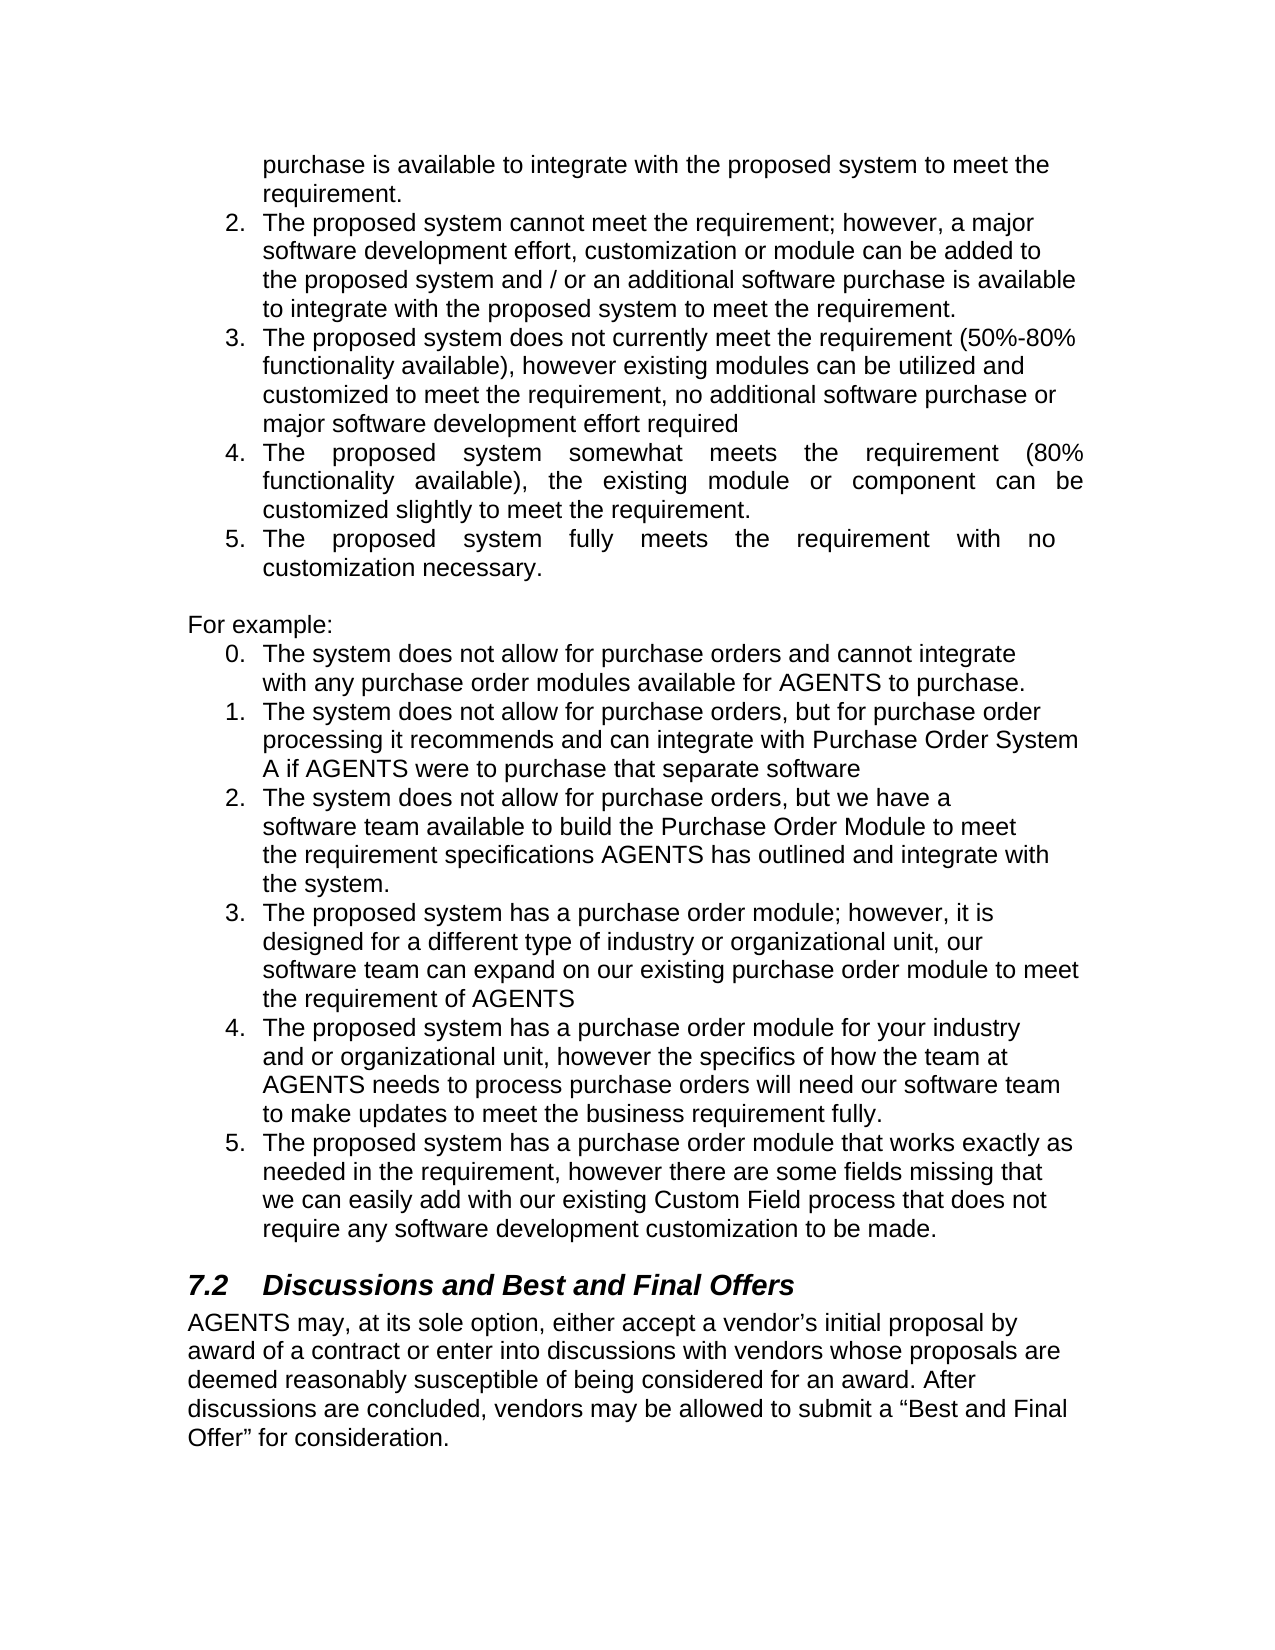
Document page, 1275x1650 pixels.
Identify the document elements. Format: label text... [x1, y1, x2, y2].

list The proposed system fully meets the requirement with no customization necessary. [225, 524, 1057, 581]
list The proposed system has a purchase order module; however, it is designed for a different type of industry or organizational unit, our software team can expand on our existing purchase order module to meet the requirement of AGENTS [225, 898, 1085, 1013]
list The system does not allow for purchase orders and cannot integrate with any purchase order modules available for AGENTS to purchase. [225, 639, 1068, 696]
list The proposed system has a purchase order module that works exactly as needed in the requirement, however there are some fields missing that we can easily add with our existing Custom Field process that does not require any software development customization to be made. [225, 1128, 1082, 1243]
list The proposed system cannot meet the requirement; however, a major software development effort, customization or module can be added to the proposed system and / or an additional software purchase is available to integrate with the proposed system to meet the requirement. [225, 208, 1084, 323]
list The proposed system does not currently meet the requirement (50%-80% functionality available), however existing modules can be utilized and customized to meet the requirement, no additional software purchase or major software development effort required [225, 323, 1077, 438]
list The system does not allow for purchase orders, but we have a software team available to build the Purchase Order Module to meet the requirement specifications AGENTS has outlined and integrate with the system. [225, 783, 1053, 898]
list The system does not allow for purchase orders, but for purchase order processing it recommends and can integrate with Purchase Order System A if AGENTS were to purchase that separate software [225, 696, 1080, 783]
subtitle Discussions and Best and Final Offers [187, 1268, 1100, 1301]
text AGENTS may, at its sole option, either accept a vendor’s initial proposal by award of a contract or enter into discussions with vendors whose proposals are deemed reasonably susceptible of being considered for an award. After discussions are concluded, vendors may be allowed to submit a “Best and Final Offer” for consideration. [187, 1308, 1086, 1451]
list The proposed system somewhat meets the requirement (80% functionality available), the existing module or component can be customized slightly to meet the requirement. [225, 438, 1085, 524]
text For example: [187, 610, 1100, 639]
list The proposed system has a purchase order module for your industry and or organizational unit, however the specifics of how the team at AGENTS needs to process purchase orders will need our software team to make updates to meet the business requirement fully. [225, 1013, 1070, 1128]
text purchase is available to integrate with the proposed system to meet the requirement. [262, 150, 1100, 208]
